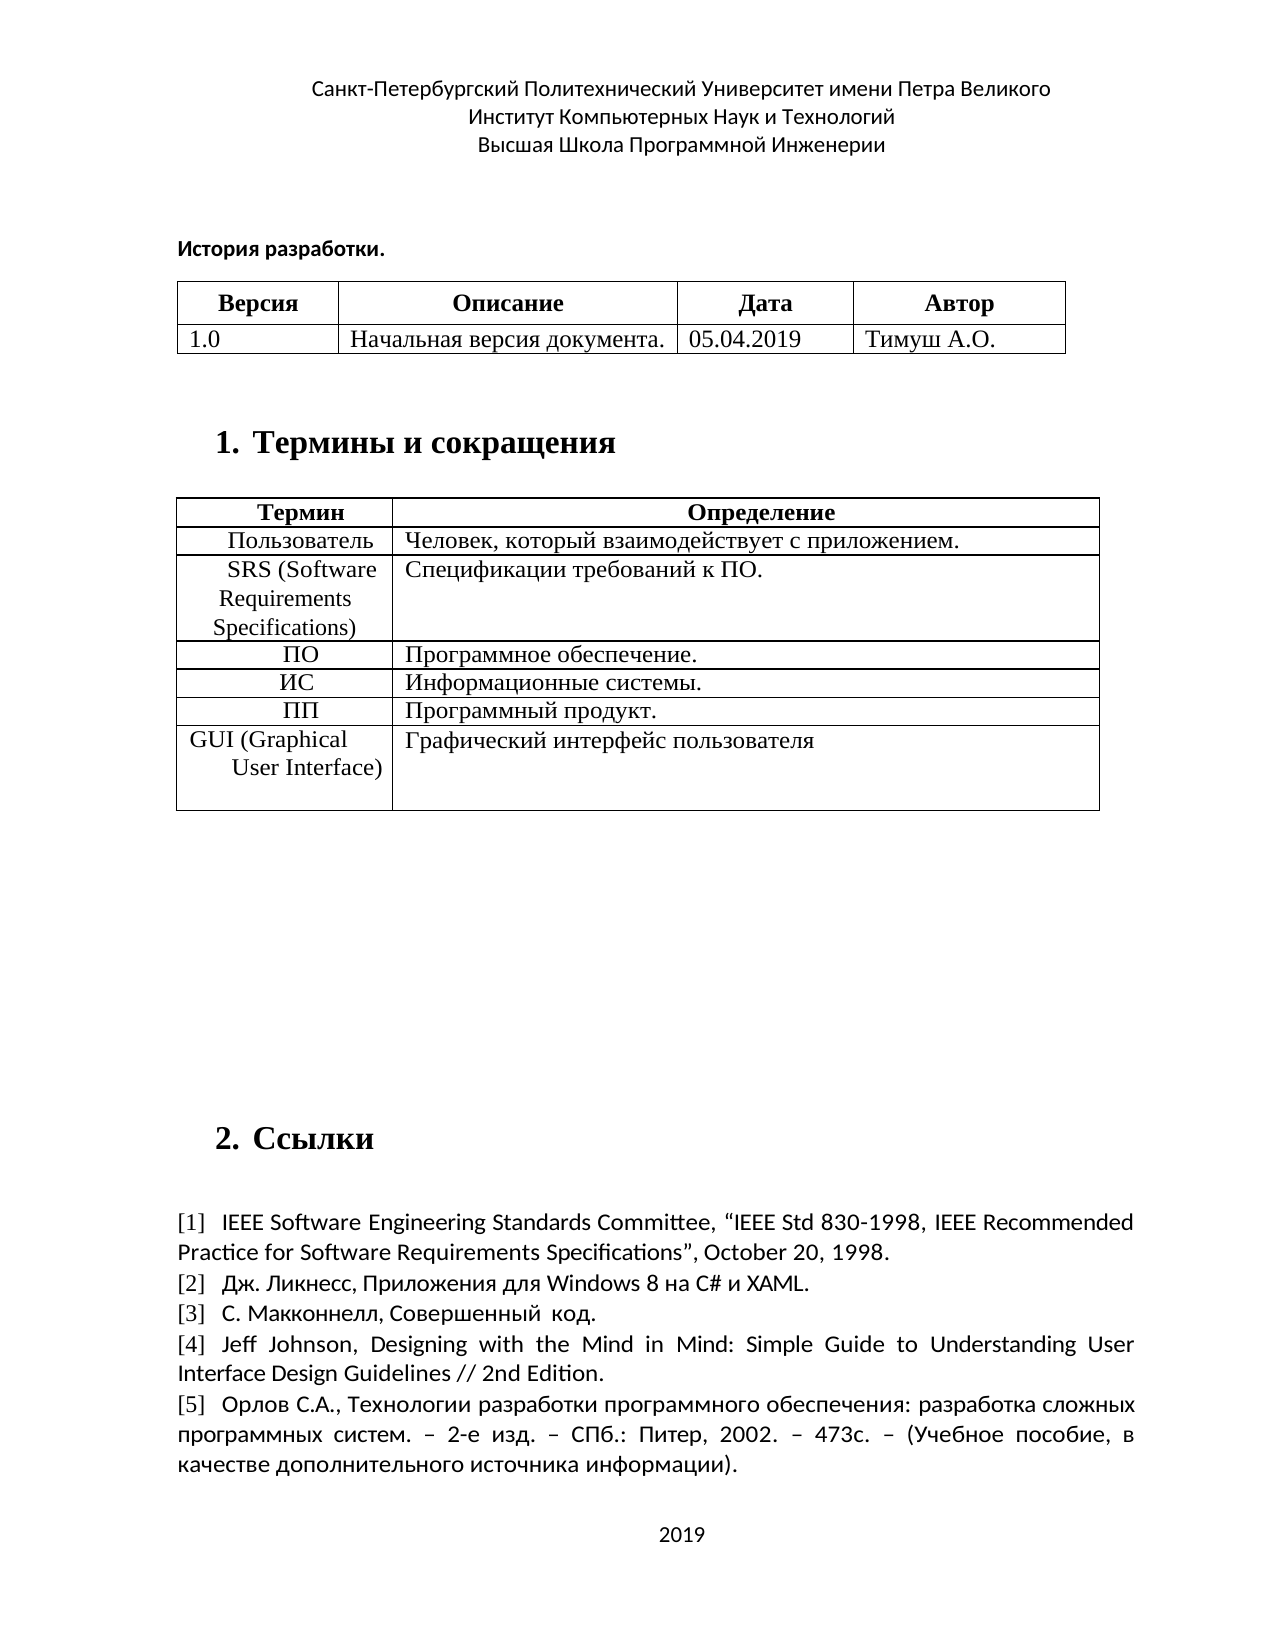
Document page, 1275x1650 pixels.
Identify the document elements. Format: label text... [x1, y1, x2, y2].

table_header Дата [678, 282, 853, 323]
table_cell Графический интерфейс пользователя [393, 726, 1099, 809]
table_cell ПП [177, 698, 392, 724]
table_cell Спецификации требований к ПО. [393, 556, 1099, 640]
table_cell 1.0 [178, 325, 338, 353]
table_cell Тимуш А.О. [854, 325, 1065, 353]
table_header Термин [177, 499, 392, 526]
table_header Версия [178, 282, 338, 323]
table_cell Начальная версия документа. [339, 325, 677, 353]
table_cell Программное обеспечение. [393, 642, 1099, 668]
list Ссылки [215, 1118, 1186, 1157]
table_cell 05.04.2019 [678, 325, 853, 353]
list Орлов С.А., Технологии разработки программного обеспечения: разработка сложных программных систем. – 2-е изд. – СПб.: Питер, 2002. – 473с. – (Учебное пособие, в качестве дополнительного источника информации). [177, 1389, 1135, 1478]
table_cell Программный продукт. [393, 698, 1099, 724]
list Термины и сокращения [215, 423, 1186, 461]
list Jeff Johnson, Designing with the Mind in Mind: Simple Guide to Understanding User Interface Design Guidelines // 2nd Edition. [177, 1329, 1135, 1387]
table_cell ПО [177, 642, 392, 668]
list IEEE Software Engineering Standards Committee, “IEEE Std 830-1998, IEEE Recommended Practice for Software Requirements Specifications”, October 20, 1998. [177, 1207, 1135, 1266]
table_header Описание [339, 282, 677, 323]
list С. Макконнелл, Совершенный код. [177, 1298, 1186, 1327]
table_cell ИС [177, 670, 392, 697]
table_cell SRS (Software Requirements Specifications) [177, 556, 392, 640]
text История разработки. [177, 234, 1186, 262]
table_cell Пользователь [177, 528, 392, 554]
table_cell GUI (Graphical User Interface) [177, 726, 392, 809]
table_cell Информационные системы. [393, 670, 1099, 697]
table_cell Человек, который взаимодействует с приложением. [393, 528, 1099, 554]
table_header Автор [854, 282, 1065, 323]
table_header Определение [393, 499, 1099, 526]
list Дж. Ликнесс, Приложения для Windows 8 на C# и XAML. [177, 1268, 1186, 1297]
